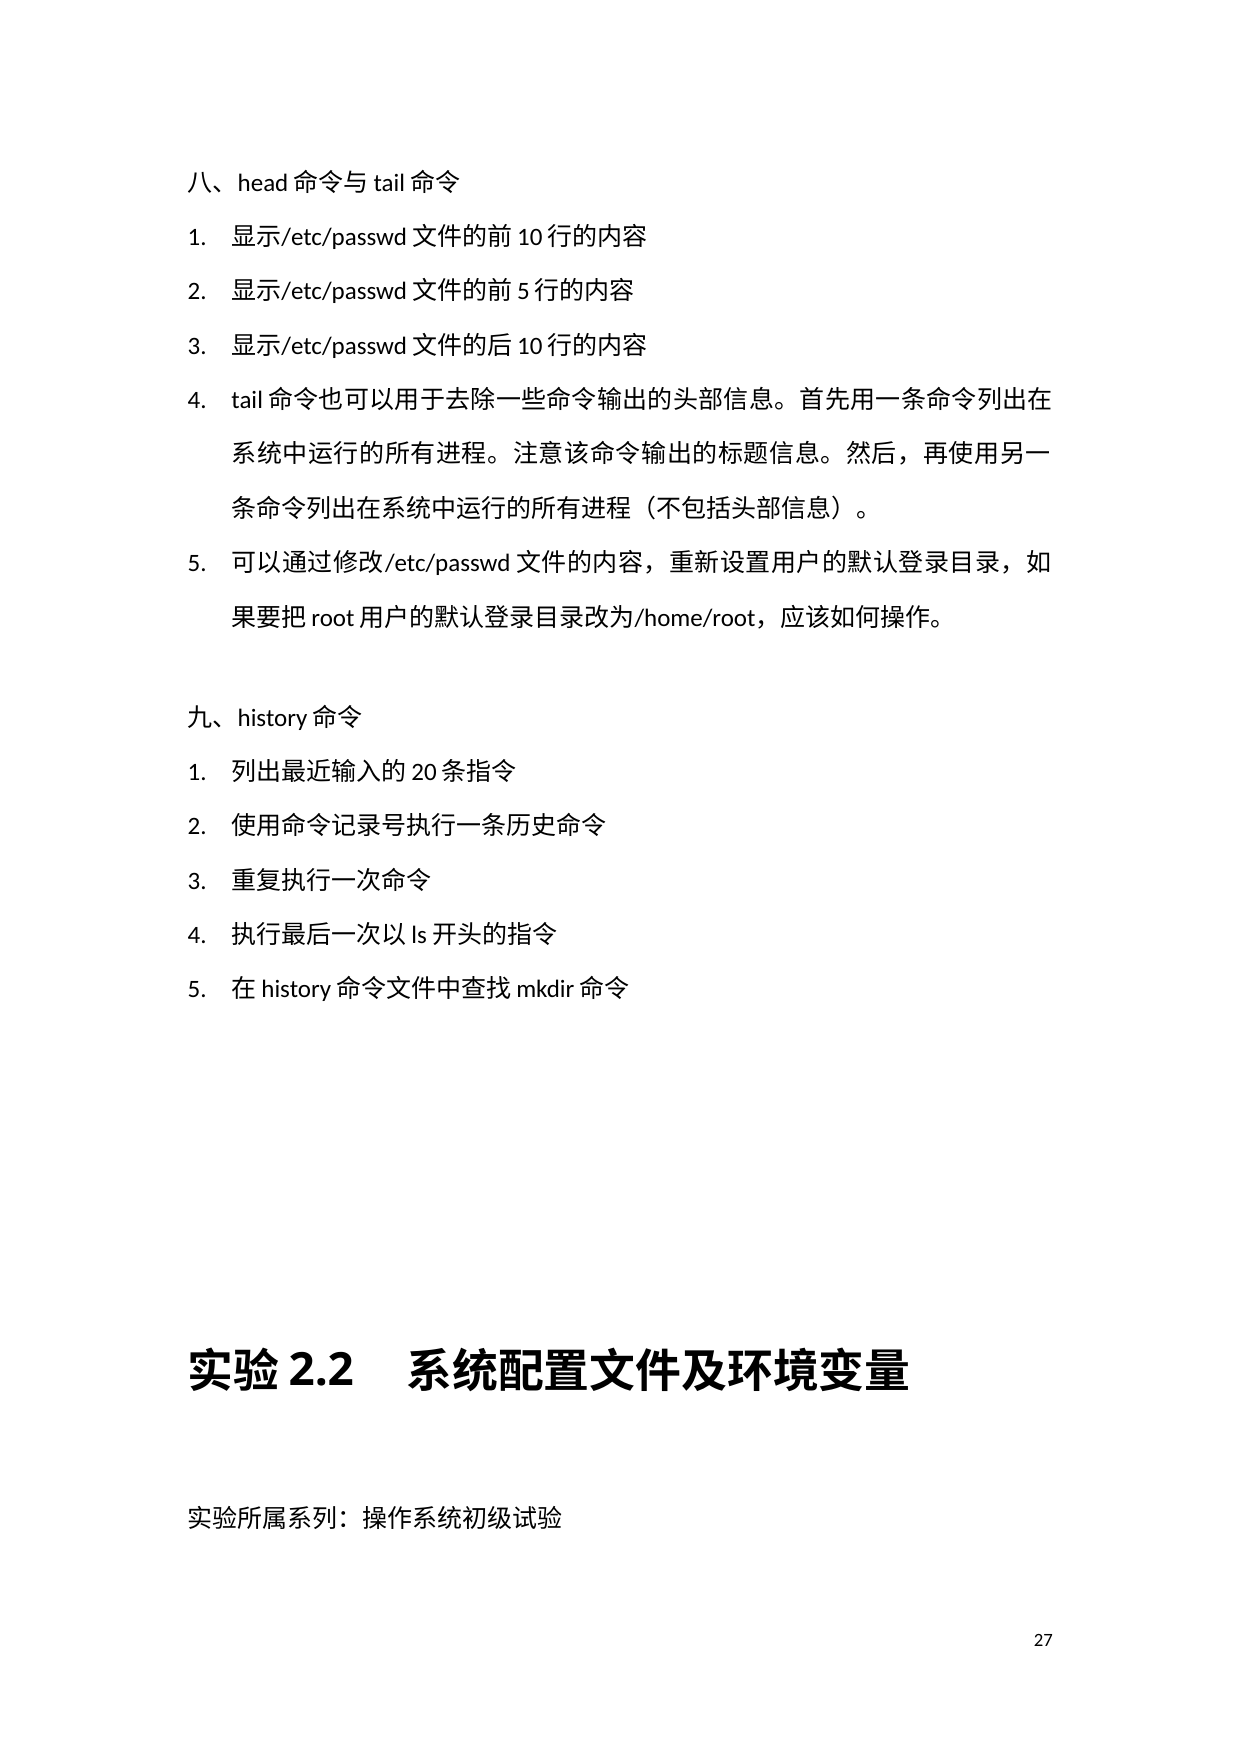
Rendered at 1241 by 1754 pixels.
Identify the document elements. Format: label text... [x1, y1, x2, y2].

subtitle 九、history命令 [187, 697, 1053, 733]
list 执行最后一次以ls开头的指令 [187, 914, 1053, 951]
list 显示/etc/passwd文件的后10行的内容 [187, 325, 1053, 361]
list 重复执行一次命令 [187, 860, 1053, 896]
list 显示/etc/passwd文件的前10行的内容 [187, 216, 1053, 253]
list 在history命令文件中查找mkdir命令 [187, 969, 1053, 1005]
list 可以通过修改/etc/passwd文件的内容，重新设置用户的默认登录目录，如果要把root用户的默认登录目录改为/home/root，应该如何操作。 [187, 543, 1053, 633]
subtitle 八、head命令与tail命令 [187, 162, 1053, 198]
list tail命令也可以用于去除一些命令输出的头部信息。首先用一条命令列出在系统中运行的所有进程。注意该命令输出的标题信息。然后，再使用另一条命令列出在系统中运行的所有进程（不包括头部信息）。 [187, 379, 1053, 524]
list 列出最近输入的20条指令 [187, 751, 1053, 788]
subtitle 实验2.2 系统配置文件及环境变量 [187, 1319, 1053, 1416]
text 实验所属系列：操作系统初级试验 [187, 1484, 1053, 1549]
list 使用命令记录号执行一条历史命令 [187, 806, 1053, 842]
list 显示/etc/passwd文件的前5行的内容 [187, 271, 1053, 307]
